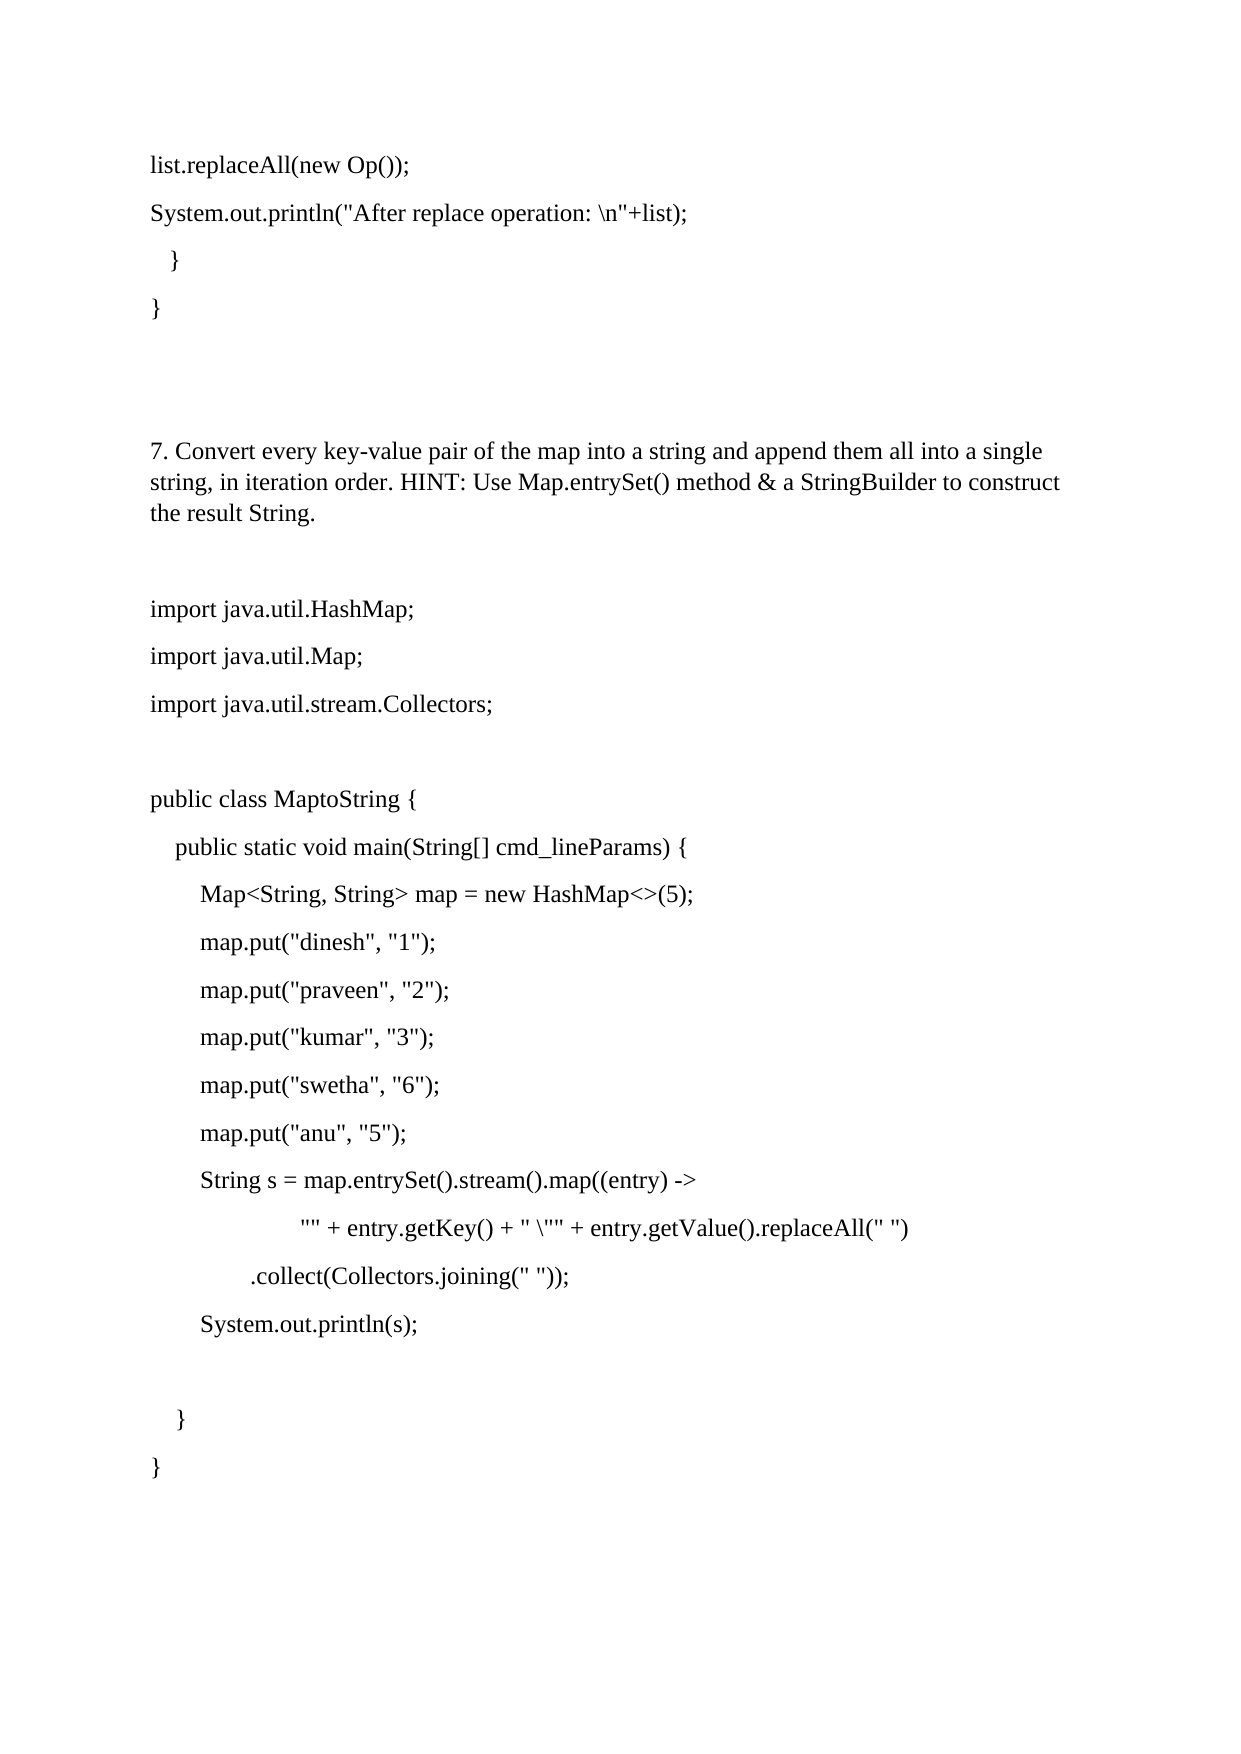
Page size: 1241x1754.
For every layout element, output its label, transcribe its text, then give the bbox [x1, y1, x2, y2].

text import java.util.HashMap; [150, 594, 1090, 622]
text } [150, 1452, 1090, 1481]
text } [150, 293, 1090, 322]
text "" + entry.getKey() + " \"" + entry.getValue().replaceAll(" ") [150, 1213, 1090, 1242]
text import java.util.Map; [150, 641, 1090, 670]
text .collect(Collectors.joining(" ")); [150, 1261, 1090, 1290]
text String s = map.entrySet().stream().map((entry) -> [150, 1166, 1090, 1194]
text map.put("dinesh", "1"); [150, 927, 1090, 956]
text list.replaceAll(new Op()); [150, 150, 1090, 179]
text } [150, 245, 1090, 274]
text public static void main(String[] cmd_lineParams) { [150, 832, 1090, 860]
text map.put("swetha", "6"); [150, 1070, 1090, 1099]
text Map<String, String> map = new HashMap<>(5); [150, 879, 1090, 908]
text public class MaptoString { [150, 784, 1090, 813]
text System.out.println(s); [150, 1309, 1090, 1337]
text import java.util.stream.Collectors; [150, 689, 1090, 718]
text System.out.println("After replace operation: \n"+list); [150, 198, 1090, 226]
text map.put("kumar", "3"); [150, 1022, 1090, 1051]
text map.put("anu", "5"); [150, 1118, 1090, 1147]
text 7. Convert every key-value pair of the map into a string and append them all into a single string, in iteration order. HINT: Use Map.entrySet() method & a StringBuilder to construct the result String. [150, 436, 1090, 527]
text map.put("praveen", "2"); [150, 975, 1090, 1003]
text } [150, 1404, 1090, 1433]
